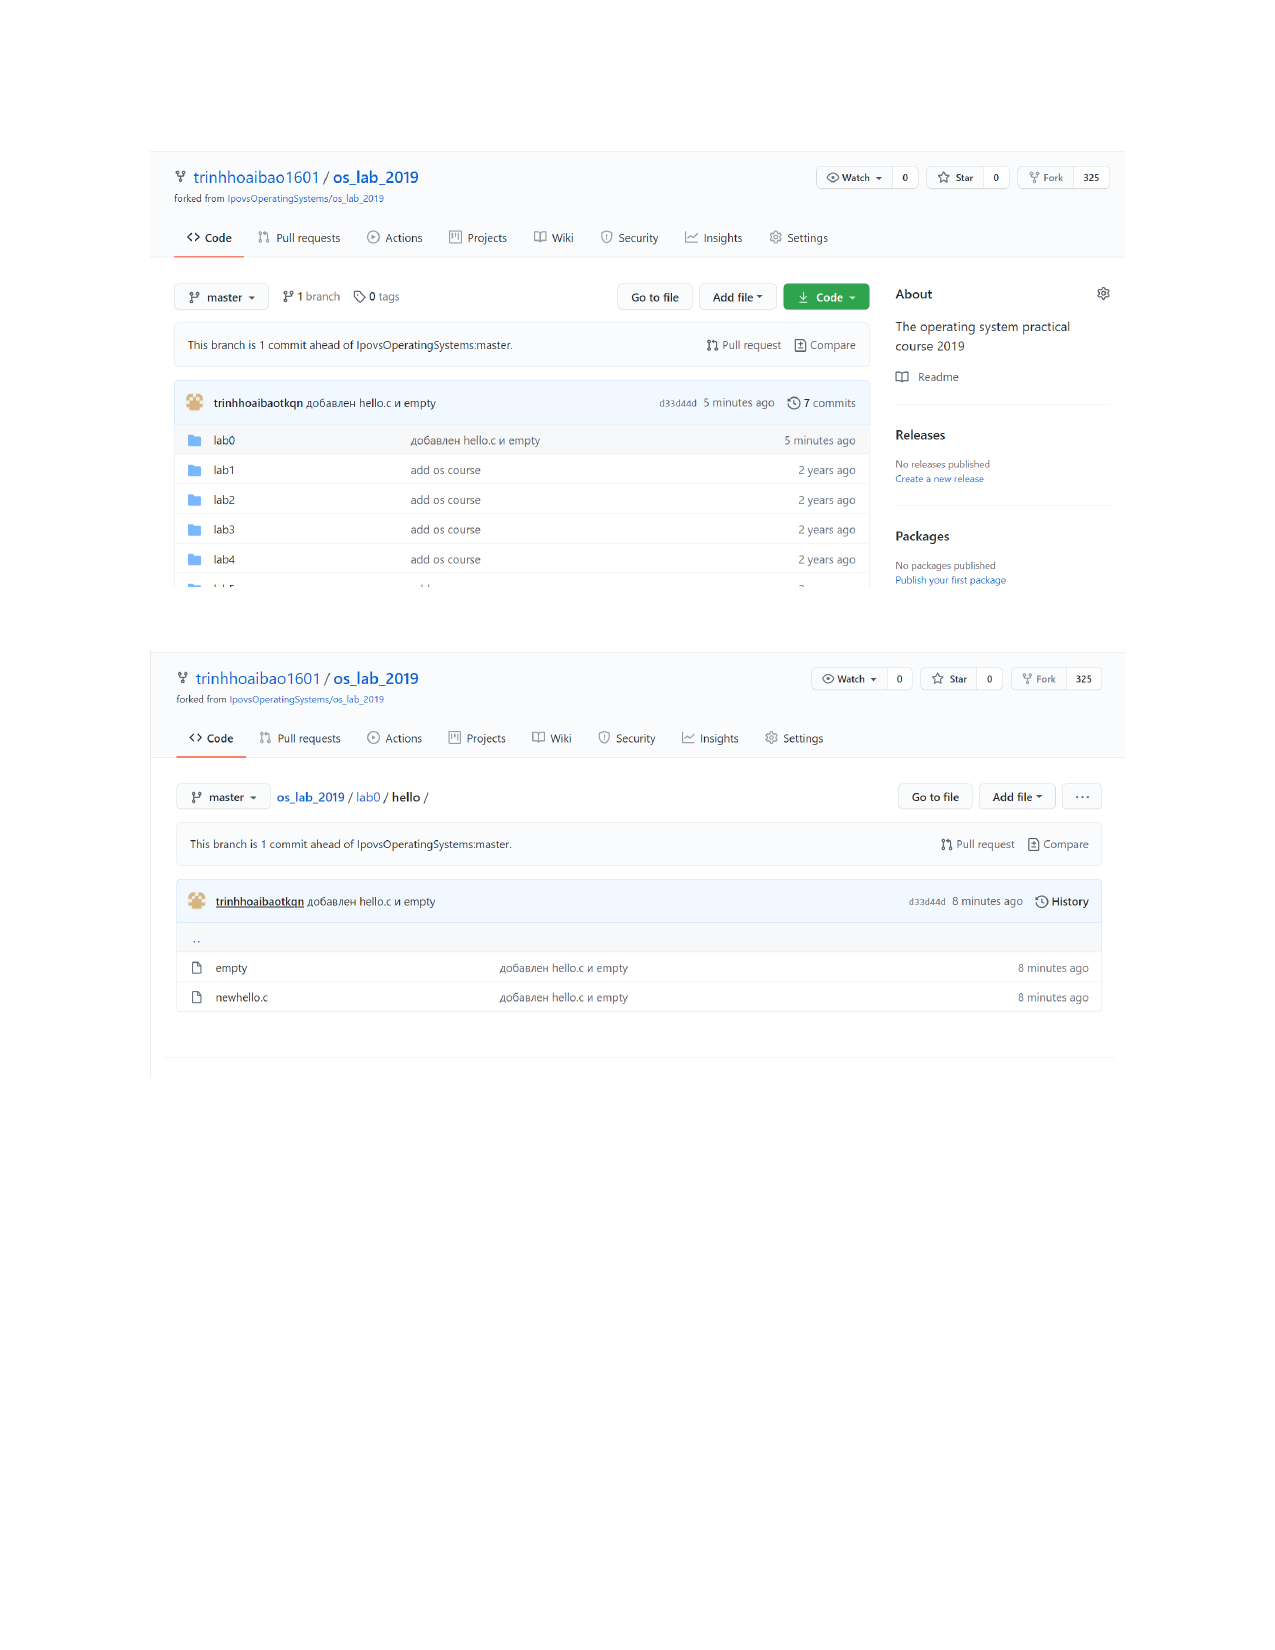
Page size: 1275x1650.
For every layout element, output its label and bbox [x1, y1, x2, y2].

picture [150, 150, 1125, 587]
picture [150, 650, 1125, 1077]
